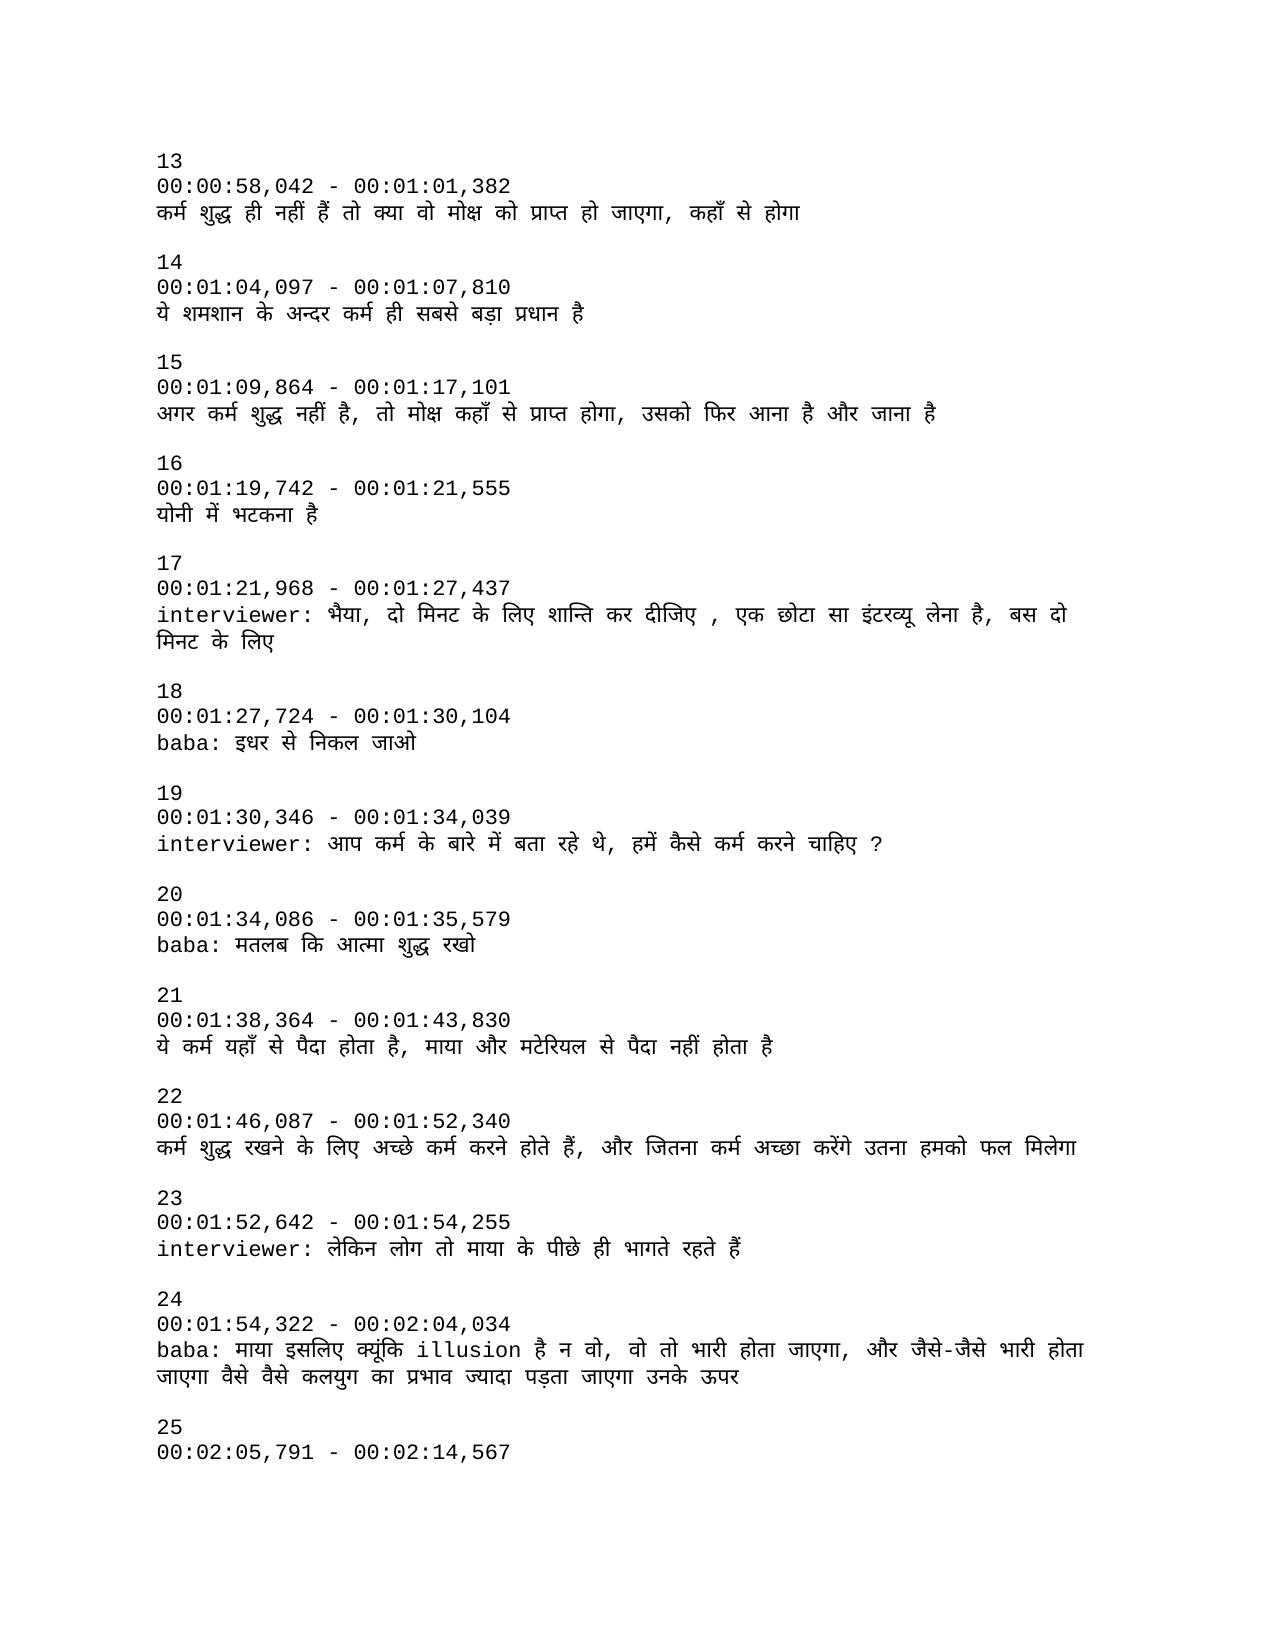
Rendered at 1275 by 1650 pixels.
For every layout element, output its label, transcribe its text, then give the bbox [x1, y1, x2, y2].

text 23 [156, 1187, 1118, 1211]
text baba: माया इसलिए क्यूंकि illusion है न वो, वो तो भारी होता जाएगा, और जैसे-जैसे भारी होता जाएगा वैसे वैसे कलयुग का प्रभाव ज्यादा पड़ता जाएगा उनके ऊपर [156, 1337, 1118, 1391]
text 00:01:38,364 - 00:01:43,830 [156, 1009, 1118, 1034]
text 00:01:30,346 - 00:01:34,039 [156, 806, 1118, 831]
text 00:01:52,642 - 00:01:54,255 [156, 1211, 1118, 1236]
text योनी में भटकना है [156, 502, 1118, 527]
text 00:01:04,097 - 00:01:07,810 [156, 276, 1118, 301]
text ये कर्म यहाँ से पैदा होता है, माया और मटेरियल से पैदा नहीं होता है [156, 1034, 1118, 1061]
text 22 [156, 1085, 1118, 1110]
text 25 [156, 1416, 1118, 1441]
text 00:01:46,087 - 00:01:52,340 [156, 1110, 1118, 1135]
text 00:01:54,322 - 00:02:04,034 [156, 1313, 1118, 1337]
text baba: इधर से निकल जाओ [156, 730, 1118, 757]
text 00:00:58,042 - 00:01:01,382 [156, 175, 1118, 199]
text 24 [156, 1288, 1118, 1313]
text 00:01:34,086 - 00:01:35,579 [156, 908, 1118, 932]
text 15 [156, 351, 1118, 376]
text interviewer: भैया, दो मिनट के लिए शान्ति कर दीजिए , एक छोटा सा इंटरव्यू लेना है, बस दो मिनट के लिए [156, 602, 1118, 656]
text 14 [156, 251, 1118, 276]
text कर्म शुद्ध रखने के लिए अच्छे कर्म करने होते हैं, और जितना कर्म अच्छा करेंगे उतना हमको फल मिलेगा [156, 1135, 1118, 1162]
text interviewer: आप कर्म के बारे में बता रहे थे, हमें कैसे कर्म करने चाहिए ? [156, 831, 1118, 858]
text 19 [156, 782, 1118, 806]
text 00:02:05,791 - 00:02:14,567 [156, 1441, 1118, 1466]
text 00:01:09,864 - 00:01:17,101 [156, 376, 1118, 401]
text अगर कर्म शुद्ध नहीं है, तो मोक्ष कहाँ से प्राप्त होगा, उसको फिर आना है और जाना है [156, 401, 1118, 428]
text 00:01:19,742 - 00:01:21,555 [156, 477, 1118, 502]
text 00:01:27,724 - 00:01:30,104 [156, 705, 1118, 730]
text कर्म शुद्ध ही नहीं हैं तो क्या वो मोक्ष को प्राप्त हो जाएगा, कहाँ से होगा [156, 199, 1118, 226]
text 21 [156, 984, 1118, 1009]
text baba: मतलब कि आत्मा शुद्ध रखो [156, 932, 1118, 959]
text interviewer: लेकिन लोग तो माया के पीछे ही भागते रहते हैं [156, 1236, 1118, 1263]
text 18 [156, 680, 1118, 705]
text 17 [156, 552, 1118, 577]
text 00:01:21,968 - 00:01:27,437 [156, 577, 1118, 602]
text ये शमशान के अन्दर कर्म ही सबसे बड़ा प्रधान है [156, 301, 1118, 326]
text 20 [156, 883, 1118, 908]
text 16 [156, 452, 1118, 477]
text 13 [156, 150, 1118, 175]
